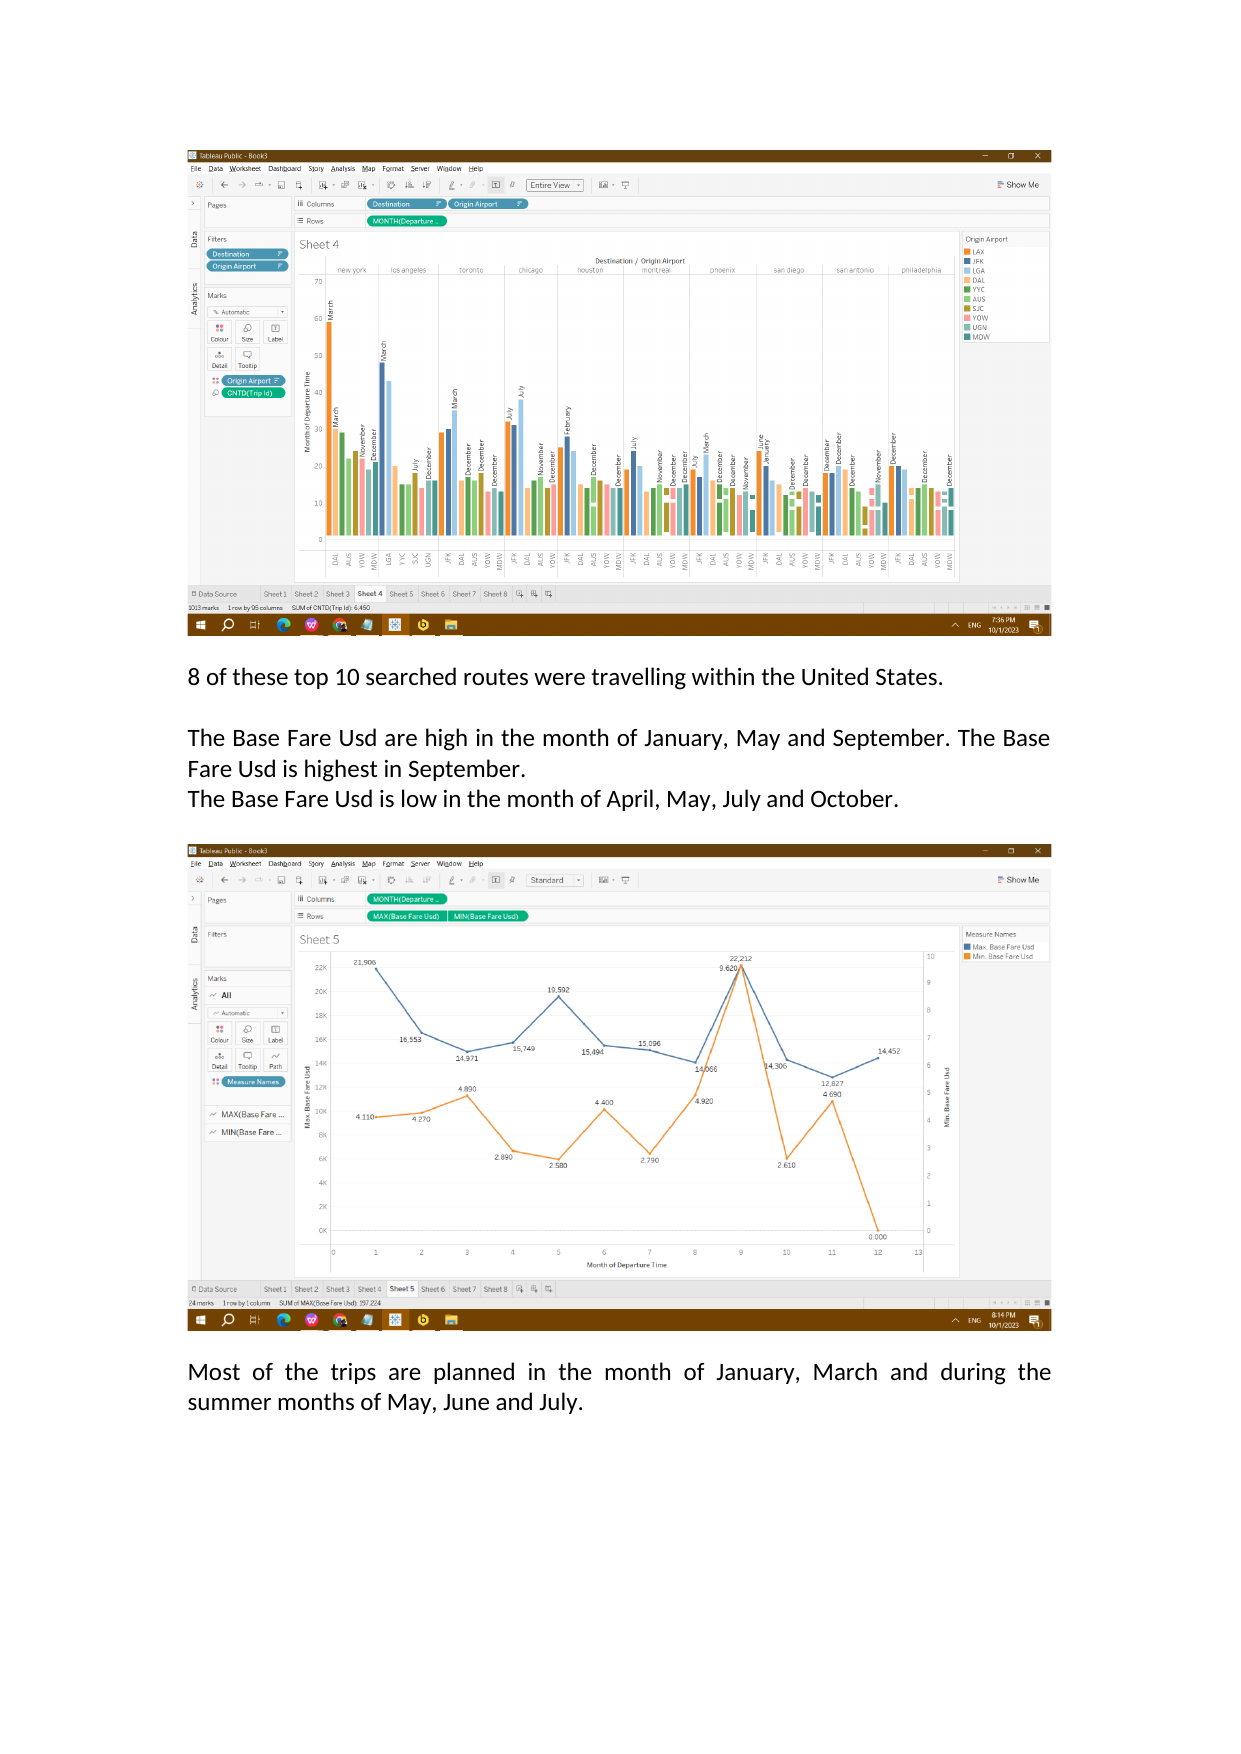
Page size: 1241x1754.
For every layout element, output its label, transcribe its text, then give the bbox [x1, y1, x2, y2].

text The Base Fare Usd are high in the month of January, May and September. The Base Fare Usd is highest in September. [187, 722, 1053, 783]
text Most of the trips are planned in the month of January, March and during the summer months of May, June and July. [187, 1356, 1053, 1417]
text 8 of these top 10 searched routes were travelling within the United States. [187, 661, 1053, 692]
picture [187, 150, 1052, 636]
picture [187, 844, 1052, 1331]
text The Base Fare Usd is low in the month of April, May, July and October. [187, 783, 1053, 814]
